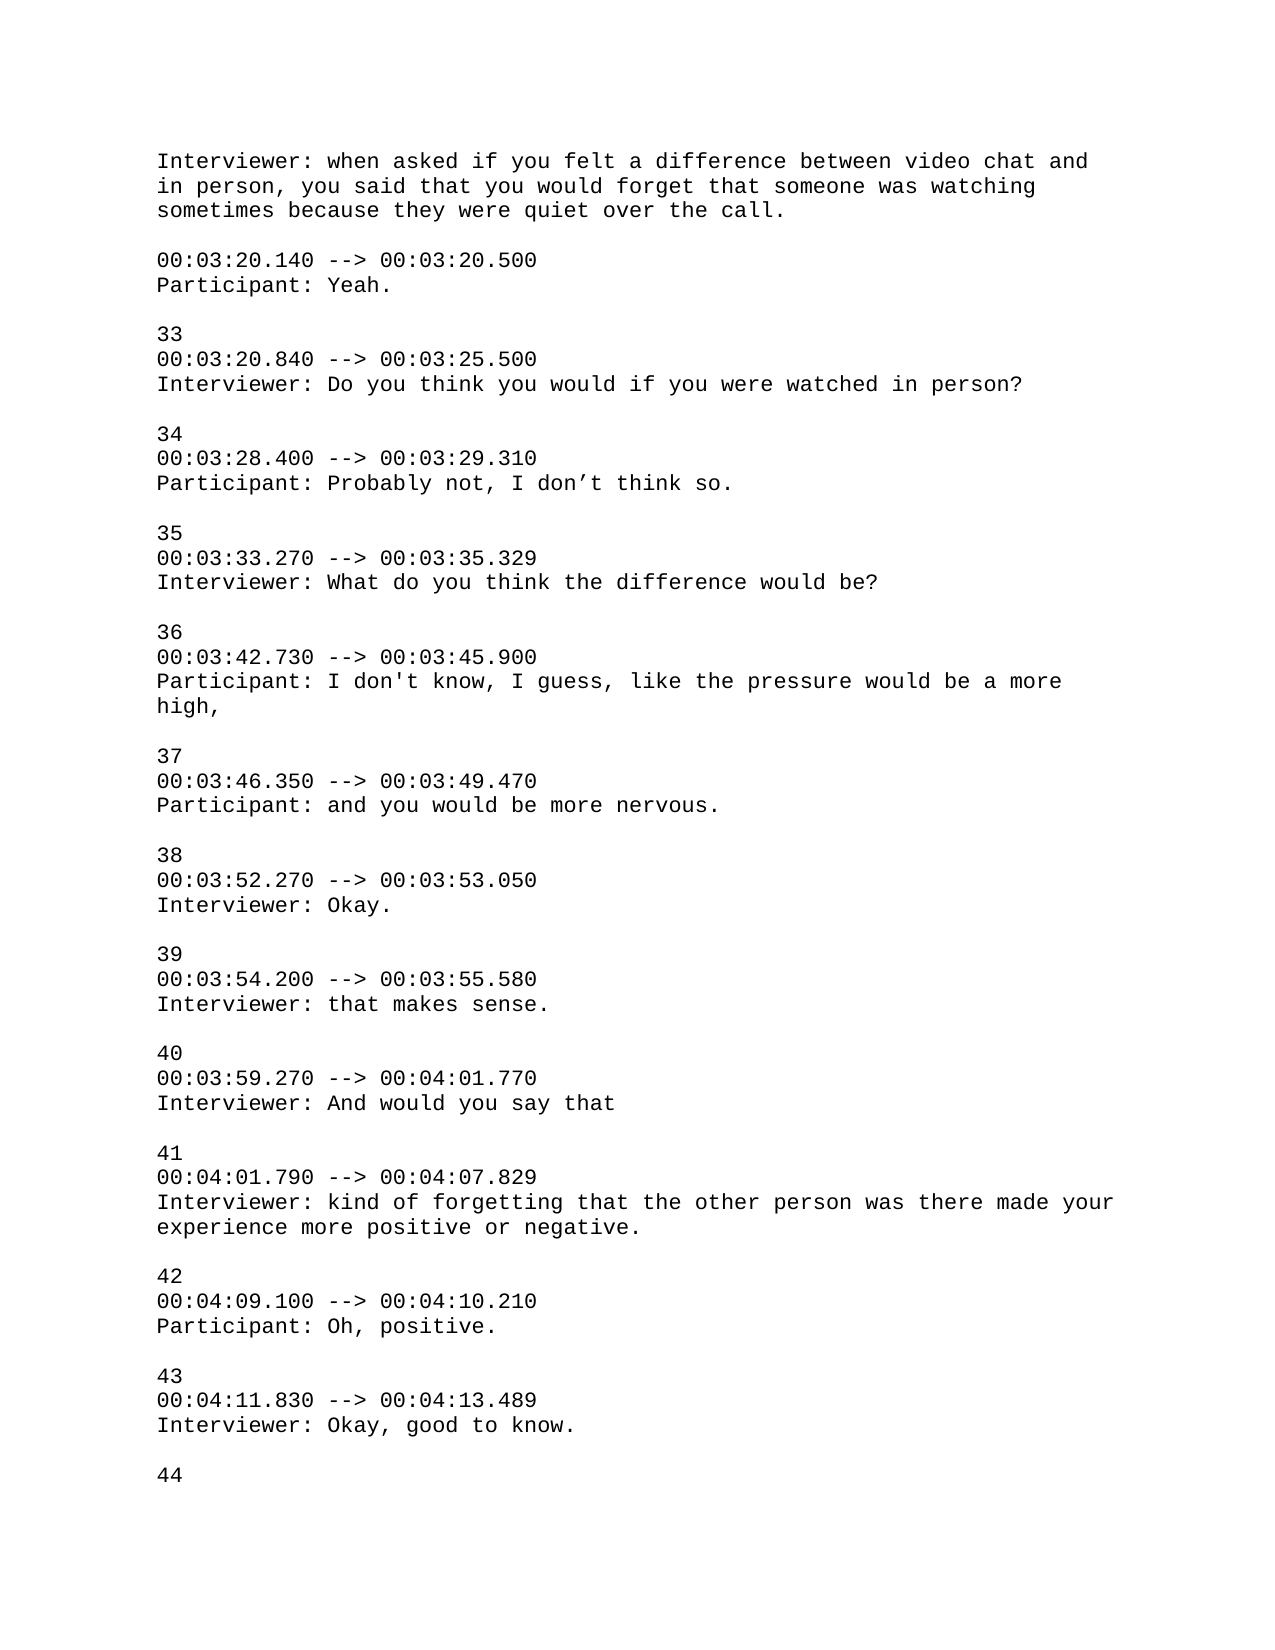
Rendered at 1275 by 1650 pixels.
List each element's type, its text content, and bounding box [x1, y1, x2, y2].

text 00:03:28.400 --> 00:03:29.310 [156, 447, 1118, 472]
text 40 [156, 1042, 1118, 1067]
text 38 [156, 844, 1118, 869]
text Interviewer: Okay, good to know. [156, 1414, 1118, 1439]
text Interviewer: Do you think you would if you were watched in person? [156, 373, 1118, 398]
text 34 [156, 423, 1118, 447]
text Interviewer: when asked if you felt a difference between video chat and in person, you said that you would forget that someone was watching sometimes because they were quiet over the call. [156, 150, 1118, 224]
text 41 [156, 1142, 1118, 1166]
text 36 [156, 621, 1118, 646]
text Interviewer: Okay. [156, 894, 1118, 918]
text 33 [156, 323, 1118, 348]
text Participant: Yeah. [156, 274, 1118, 299]
text 00:04:01.790 --> 00:04:07.829 [156, 1166, 1118, 1191]
text Interviewer: What do you think the difference would be? [156, 571, 1118, 596]
text 00:03:20.140 --> 00:03:20.500 [156, 249, 1118, 274]
text 00:03:59.270 --> 00:04:01.770 [156, 1067, 1118, 1092]
text 00:04:11.830 --> 00:04:13.489 [156, 1389, 1118, 1414]
text 00:03:54.200 --> 00:03:55.580 [156, 968, 1118, 993]
text 00:03:42.730 --> 00:03:45.900 [156, 646, 1118, 671]
text Participant: and you would be more nervous. [156, 794, 1118, 819]
text 39 [156, 943, 1118, 968]
text 00:03:52.270 --> 00:03:53.050 [156, 869, 1118, 894]
text Participant: Oh, positive. [156, 1315, 1118, 1340]
text 42 [156, 1266, 1118, 1290]
text 00:04:09.100 --> 00:04:10.210 [156, 1290, 1118, 1315]
text 44 [156, 1464, 1118, 1489]
text Interviewer: kind of forgetting that the other person was there made your experience more positive or negative. [156, 1191, 1118, 1241]
text Interviewer: that makes sense. [156, 993, 1118, 1018]
text 00:03:33.270 --> 00:03:35.329 [156, 547, 1118, 571]
text Participant: Probably not, I don’t think so. [156, 472, 1118, 497]
text 37 [156, 745, 1118, 770]
text 35 [156, 522, 1118, 547]
text 00:03:46.350 --> 00:03:49.470 [156, 770, 1118, 794]
text 00:03:20.840 --> 00:03:25.500 [156, 348, 1118, 373]
text Participant: I don't know, I guess, like the pressure would be a more high, [156, 671, 1118, 720]
text 43 [156, 1365, 1118, 1389]
text Interviewer: And would you say that [156, 1092, 1118, 1117]
